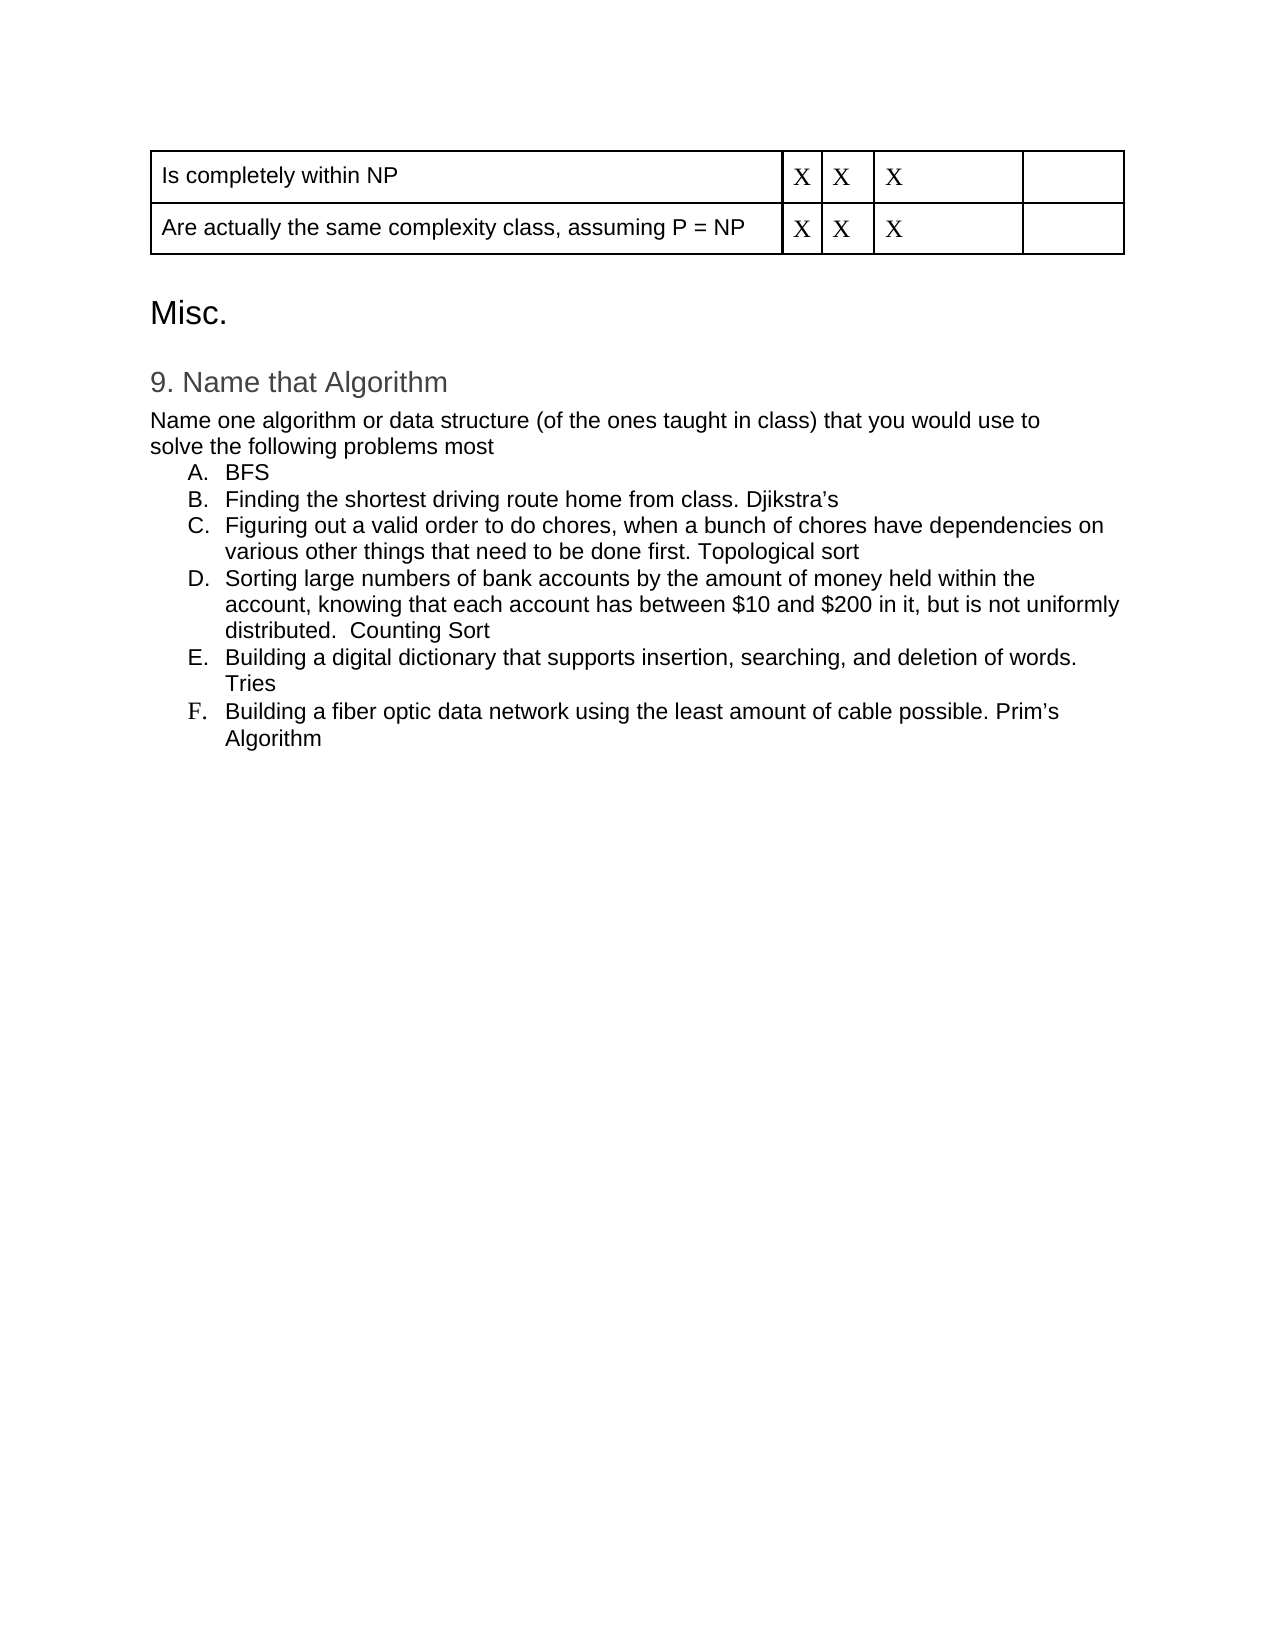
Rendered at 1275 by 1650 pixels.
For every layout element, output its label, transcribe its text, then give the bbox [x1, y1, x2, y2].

table_cell X [875, 152, 1022, 202]
table_cell X [875, 204, 1022, 253]
text 9. Name that Algorithm [150, 365, 1125, 398]
list Finding the shortest driving route home from class. Djikstra’s [187, 486, 1125, 512]
table_cell X [823, 204, 873, 253]
text solve the following problems most [150, 433, 1125, 459]
list Building a digital dictionary that supports insertion, searching, and deletion of words. Tries [187, 644, 1125, 696]
text Misc. [150, 293, 1125, 331]
table_cell Is completely within NP [152, 152, 781, 202]
table_cell [1024, 152, 1123, 202]
table_cell X [784, 152, 821, 202]
table_cell X [823, 152, 873, 202]
text Name one algorithm or data structure (of the ones taught in class) that you would use to [150, 407, 1125, 433]
list Building a fiber optic data network using the least amount of cable possible. Prim’s Algorithm [187, 696, 1125, 752]
table_cell Are actually the same complexity class, assuming P = NP [152, 204, 781, 253]
list Sorting large numbers of bank accounts by the amount of money held within the account, knowing that each account has between $10 and $200 in it, but is not uniformly distributed. Counting Sort [187, 565, 1125, 644]
list BFS [187, 459, 1125, 486]
table_cell [1024, 204, 1123, 253]
list Figuring out a valid order to do chores, when a bunch of chores have dependencies on various other things that need to be done first. Topological sort [187, 512, 1125, 565]
table_cell X [784, 204, 821, 253]
